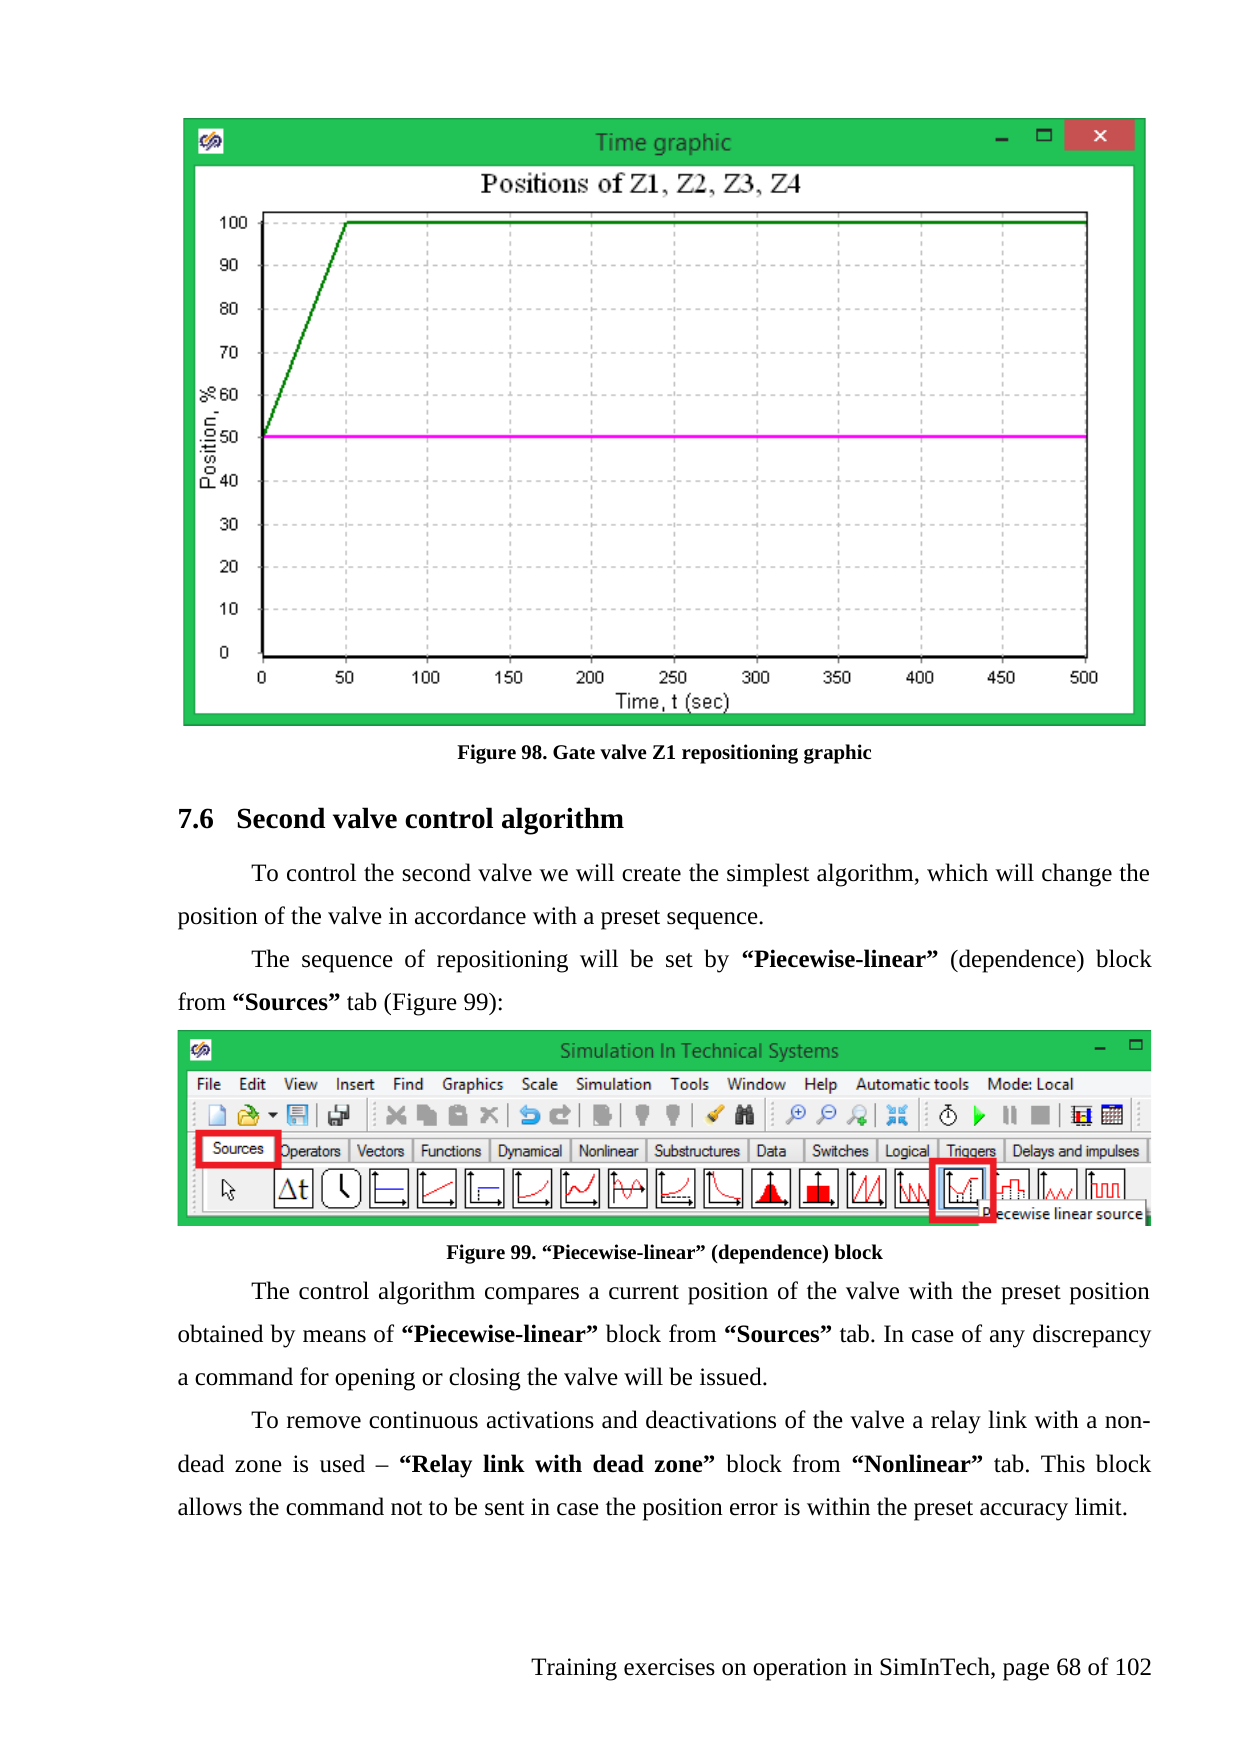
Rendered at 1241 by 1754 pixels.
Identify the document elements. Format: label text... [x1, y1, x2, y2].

text To control the second valve we will create the simplest algorithm, which will change the position of the valve in accordance with a preset sequence. [177, 858, 1152, 930]
picture [177, 1030, 1152, 1226]
text Figure 99. “Piecewise-linear” (dependence) block [177, 1240, 1152, 1264]
text The control algorithm compares a current position of the valve with the preset position obtained by means of “Piecewise-linear” block from “Sources” tab. In case of any discrepancy a command for opening or closing the valve will be issued. [177, 1276, 1152, 1391]
text To remove continuous activations and deactivations of the valve a relay link with a non-dead zone is used – “Relay link with dead zone” block from “Nonlinear” tab. This block allows the command not to be sent in case the position error is within the preset accuracy limit. [177, 1406, 1152, 1521]
subtitle Second valve control algorithm [177, 801, 1152, 835]
picture [183, 118, 1146, 726]
text The sequence of repositioning will be set by “Piecewise-linear” (dependence) block from “Sources” tab (Figure 99): [177, 944, 1152, 1016]
text Figure 98. Gate valve Z1 repositioning graphic [177, 740, 1152, 764]
